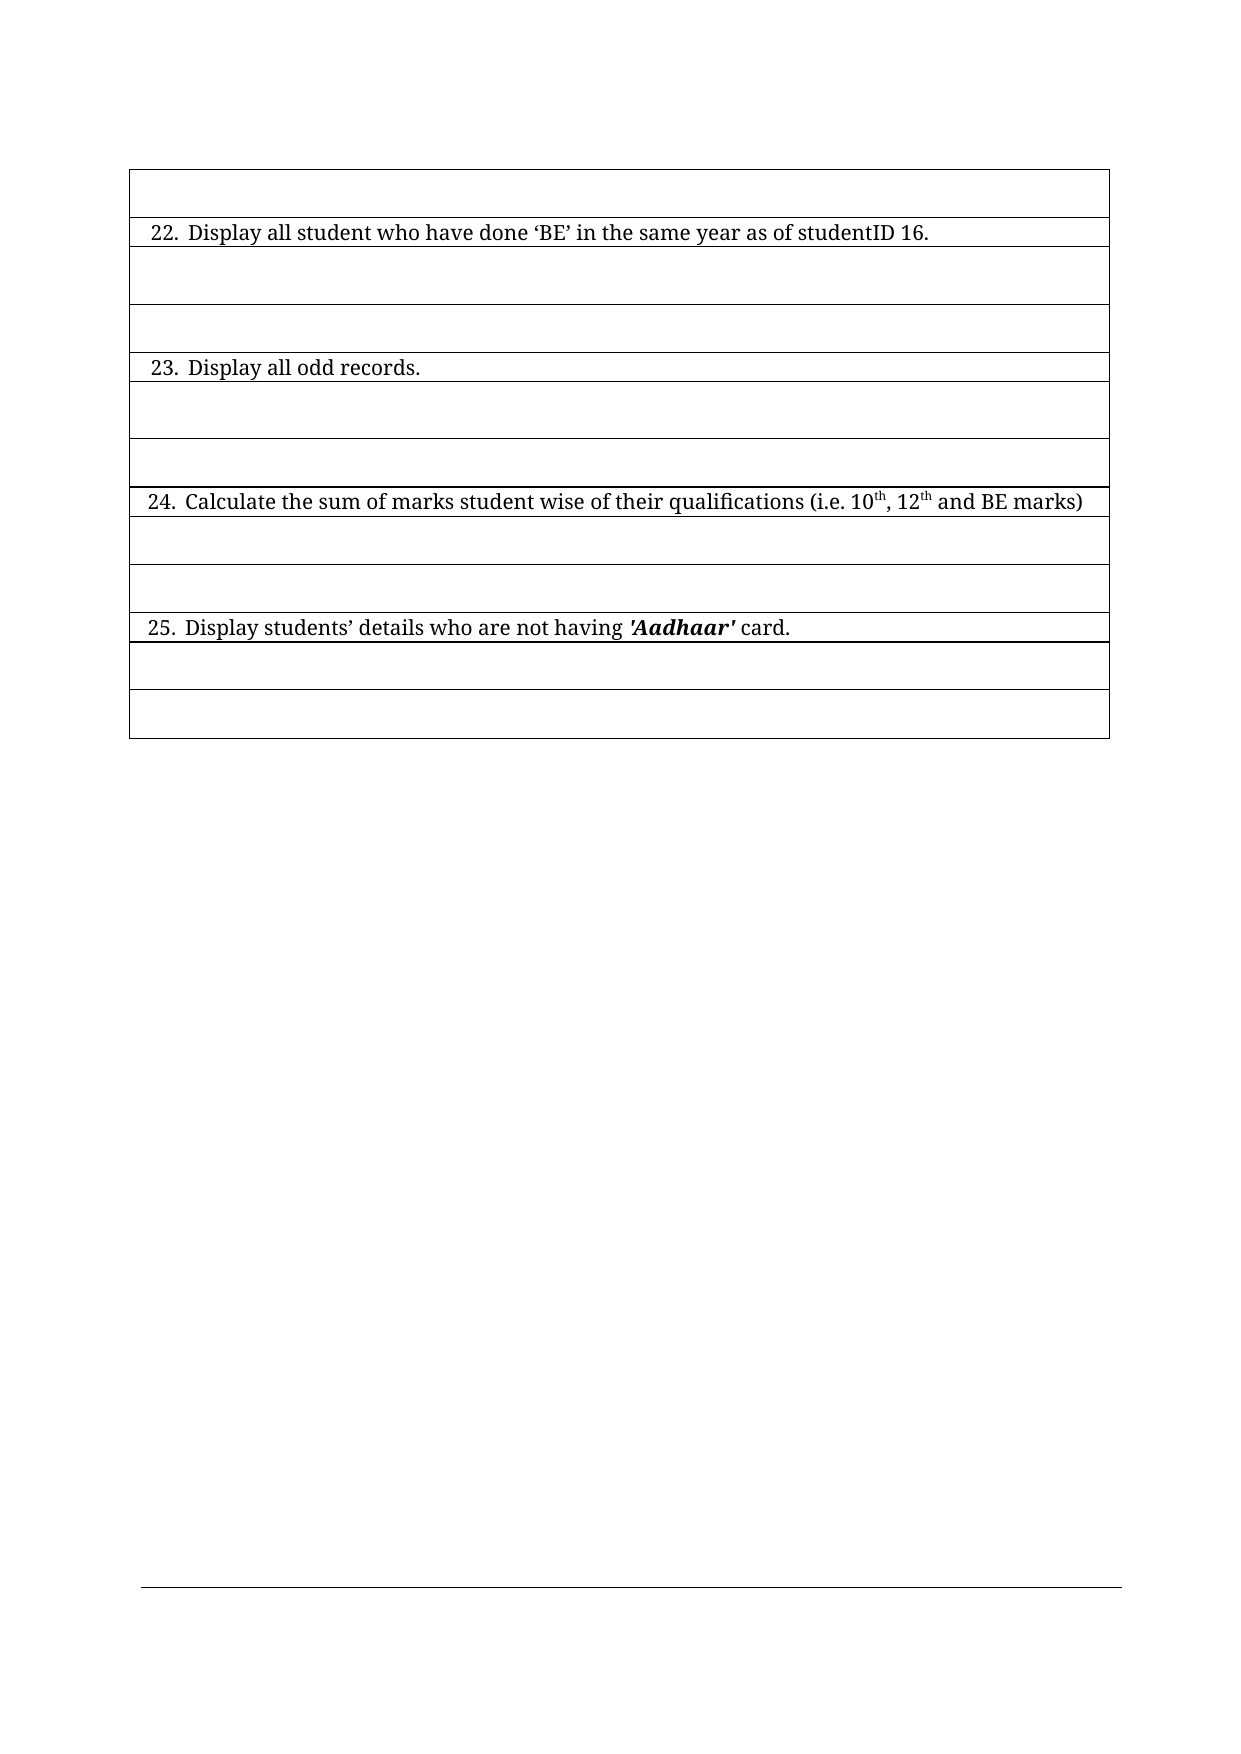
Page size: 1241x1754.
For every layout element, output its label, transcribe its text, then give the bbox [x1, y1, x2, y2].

table_cell [130, 517, 1109, 564]
table_cell [130, 247, 1109, 303]
table_cell [130, 690, 1109, 737]
table_cell Display all student who have done ‘BE’ in the same year as of studentID 16. [130, 218, 1109, 246]
table_cell [130, 643, 1109, 689]
table_cell [130, 439, 1109, 486]
table_cell Calculate the sum of marks student wise of their qualifications (i.e. 10th, 12th and BE marks) [130, 488, 1109, 516]
table_cell [130, 565, 1109, 612]
table_cell Display students’ details who are not having 'Aadhaar' card. [130, 613, 1109, 641]
table_cell [130, 170, 1109, 217]
table_cell [130, 382, 1109, 438]
table_cell [130, 305, 1109, 352]
table_cell Display all odd records. [130, 353, 1109, 381]
